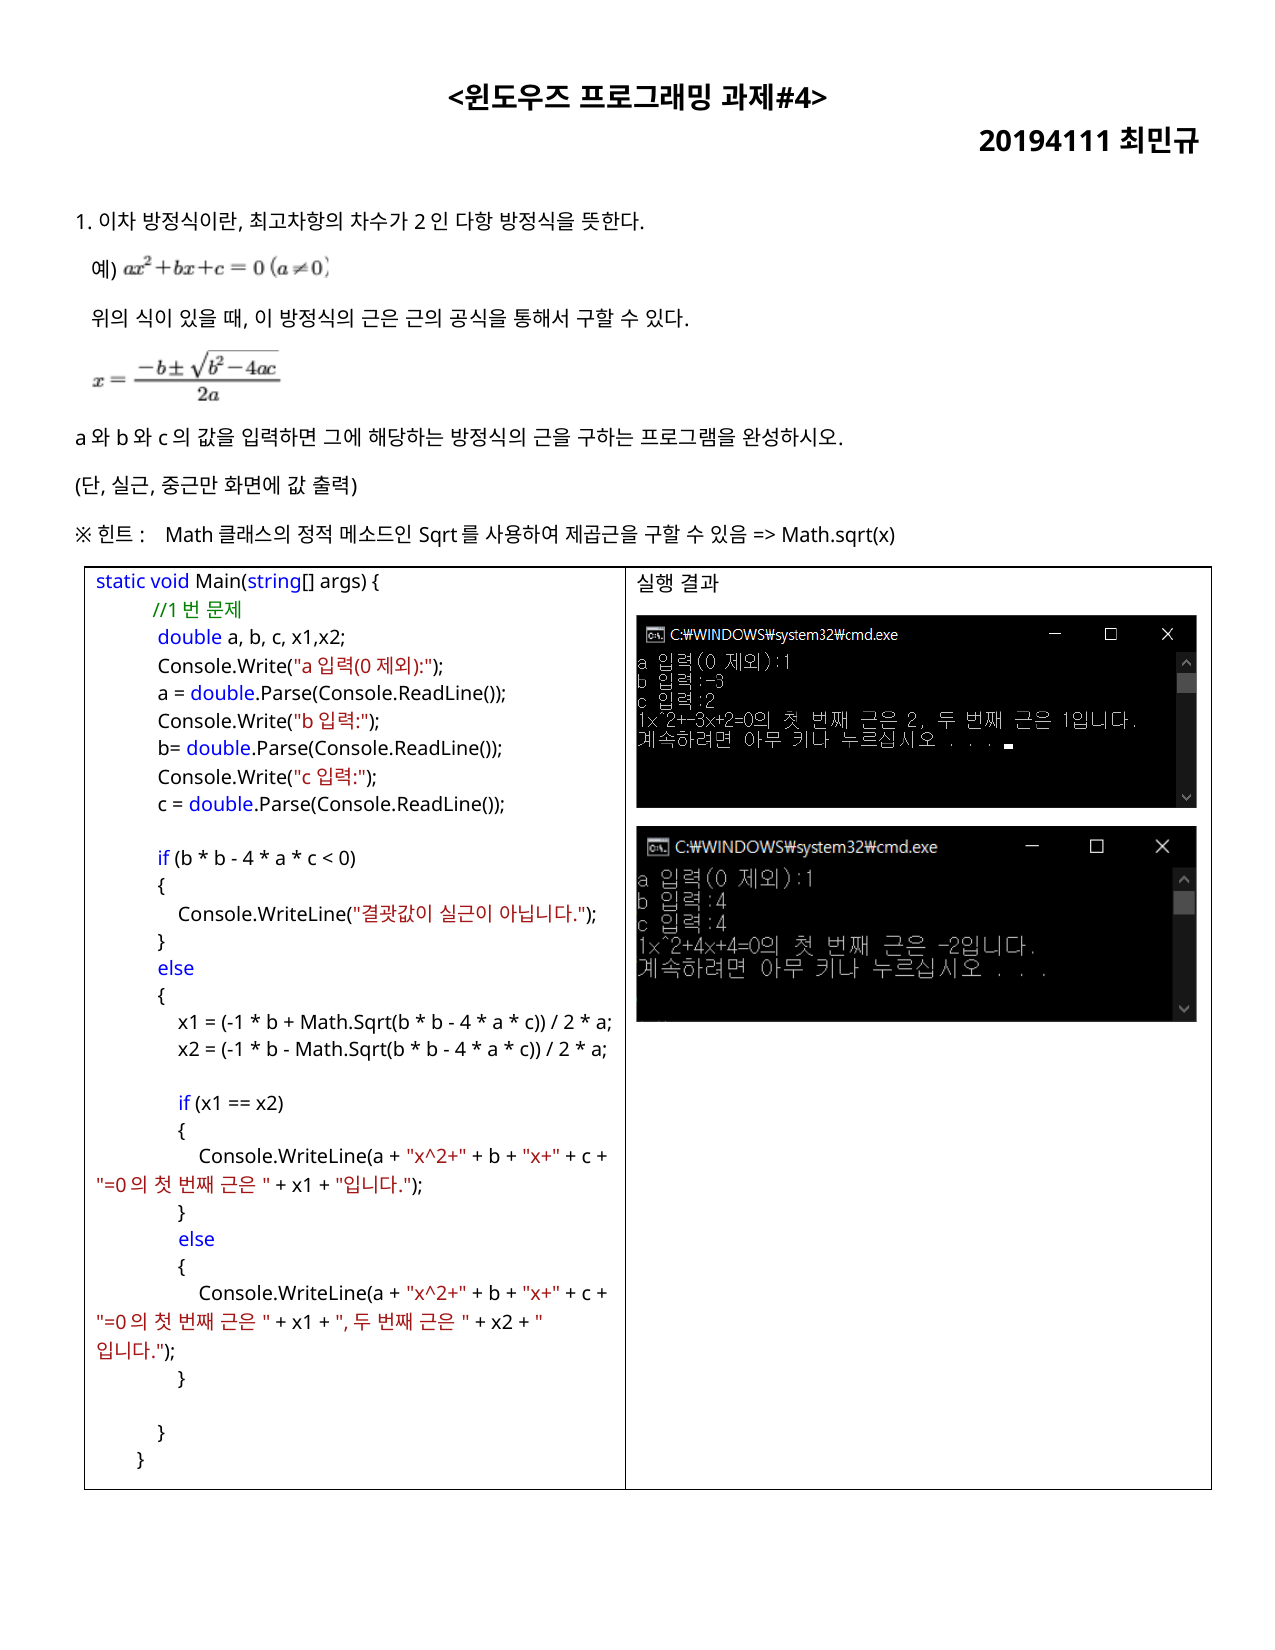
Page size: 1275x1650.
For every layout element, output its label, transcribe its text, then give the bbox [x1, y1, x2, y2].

text 20194111 최민규 [75, 117, 1200, 160]
picture [636, 826, 1197, 1022]
table_header static void Main(string[] args) { //1번 문제 double a, b, c, x1,x2; Console.Write("a 입력(0 제외):"); a = double.Parse(Console.ReadLine()); Console.Write("b 입력:"); b= double.Parse(Console.ReadLine()); Console.Write("c 입력:"); c = double.Parse(Console.ReadLine()); if (b * b - 4 * a * c < 0) { Console.WriteLine("결괏값이 실근이 아닙니다."); } else { x1 = (-1 * b + Math.Sqrt(b * b - 4 * a * c)) / 2 * a; x2 = (-1 * b - Math.Sqrt(b * b - 4 * a * c)) / 2 * a; if (x1 == x2) { Console.WriteLine(a + "x^2+" + b + "x+" + c + "=0의 첫 번째 근은 " + x1 + "입니다."); } else { Console.WriteLine(a + "x^2+" + b + "x+" + c + "=0의 첫 번째 근은 " + x1 + ", 두 번째 근은 " + x2 + "입니다."); } } } [85, 568, 625, 1489]
picture [636, 615, 1197, 808]
text <윈도우즈 프로그래밍 과제#4> [75, 75, 1200, 117]
text 위의 식이 있을 때, 이 방정식의 근은 근의 공식을 통해서 구할 수 있다. [75, 302, 1200, 332]
text 예) [75, 254, 1200, 284]
text 1. 이차 방정식이란, 최고차항의 차수가 2인 다항 방정식을 뜻한다. [75, 205, 1200, 236]
picture [122, 253, 329, 278]
text a와 b와 c의 값을 입력하면 그에 해당하는 방정식의 근을 구하는 프로그램을 완성하시오. [75, 421, 1200, 451]
picture [91, 350, 282, 404]
text ※ 힌트 : Math클래스의 정적 메소드인 Sqrt를 사용하여 제곱근을 구할 수 있음 => Math.sqrt(x) [75, 518, 1200, 548]
text (단, 실근, 중근만 화면에 값 출력) [75, 469, 1200, 500]
table_header 실행 결과 [626, 568, 1211, 1489]
